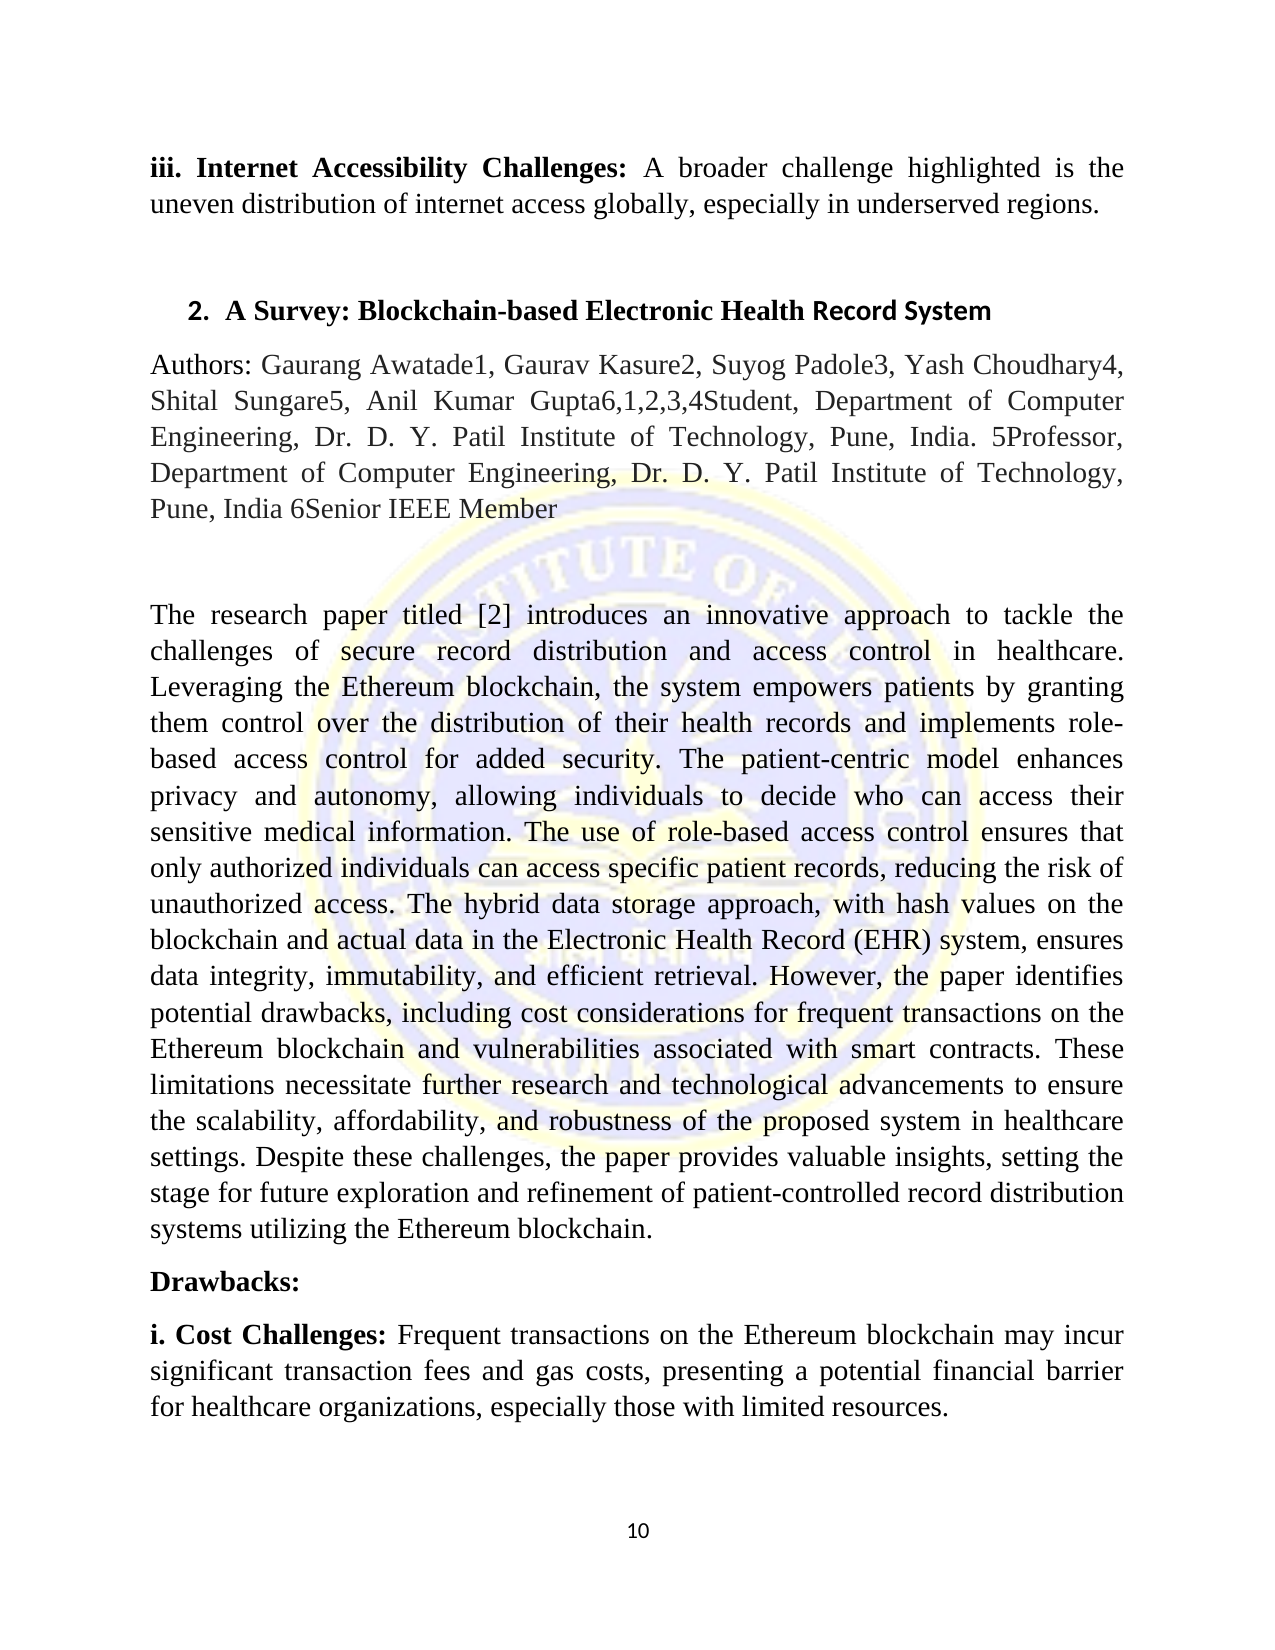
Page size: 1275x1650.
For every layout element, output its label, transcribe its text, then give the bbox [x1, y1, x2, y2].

text Authors: Gaurang Awatade1, Gaurav Kasure2, Suyog Padole3, Yash Choudhary4, Shital Sungare5, Anil Kumar Gupta6,1,2,3,4Student, Department of Computer Engineering, Dr. D. Y. Patil Institute of Technology, Pune, India. 5Professor, Department of Computer Engineering, Dr. D. Y. Patil Institute of Technology, Pune, India 6Senior IEEE Member [150, 347, 1125, 525]
list A Survey: Blockchain-based Electronic Health Record System [187, 292, 1125, 327]
text Drawbacks: [150, 1264, 1125, 1298]
text The research paper titled [2] introduces an innovative approach to tackle the challenges of secure record distribution and access control in healthcare. Leveraging the Ethereum blockchain, the system empowers patients by granting them control over the distribution of their health records and implements role-based access control for added security. The patient-centric model enhances privacy and autonomy, allowing individuals to decide who can access their sensitive medical information. The use of role-based access control ensures that only authorized individuals can access specific patient records, reducing the risk of unauthorized access. The hybrid data storage approach, with hash values on the blockchain and actual data in the Electronic Health Record (EHR) system, ensures data integrity, immutability, and efficient retrieval. However, the paper identifies potential drawbacks, including cost considerations for frequent transactions on the Ethereum blockchain and vulnerabilities associated with smart contracts. These limitations necessitate further research and technological advancements to ensure the scalability, affordability, and robustness of the proposed system in healthcare settings. Despite these challenges, the paper provides valuable insights, setting the stage for future exploration and refinement of patient-controlled record distribution systems utilizing the Ethereum blockchain. [150, 597, 1125, 1245]
text i. Cost Challenges: Frequent transactions on the Ethereum blockchain may incur significant transaction fees and gas costs, presenting a potential financial barrier for healthcare organizations, especially those with limited resources. [150, 1317, 1125, 1423]
text iii. Internet Accessibility Challenges: A broader challenge highlighted is the uneven distribution of internet access globally, especially in underserved regions. [150, 150, 1125, 220]
